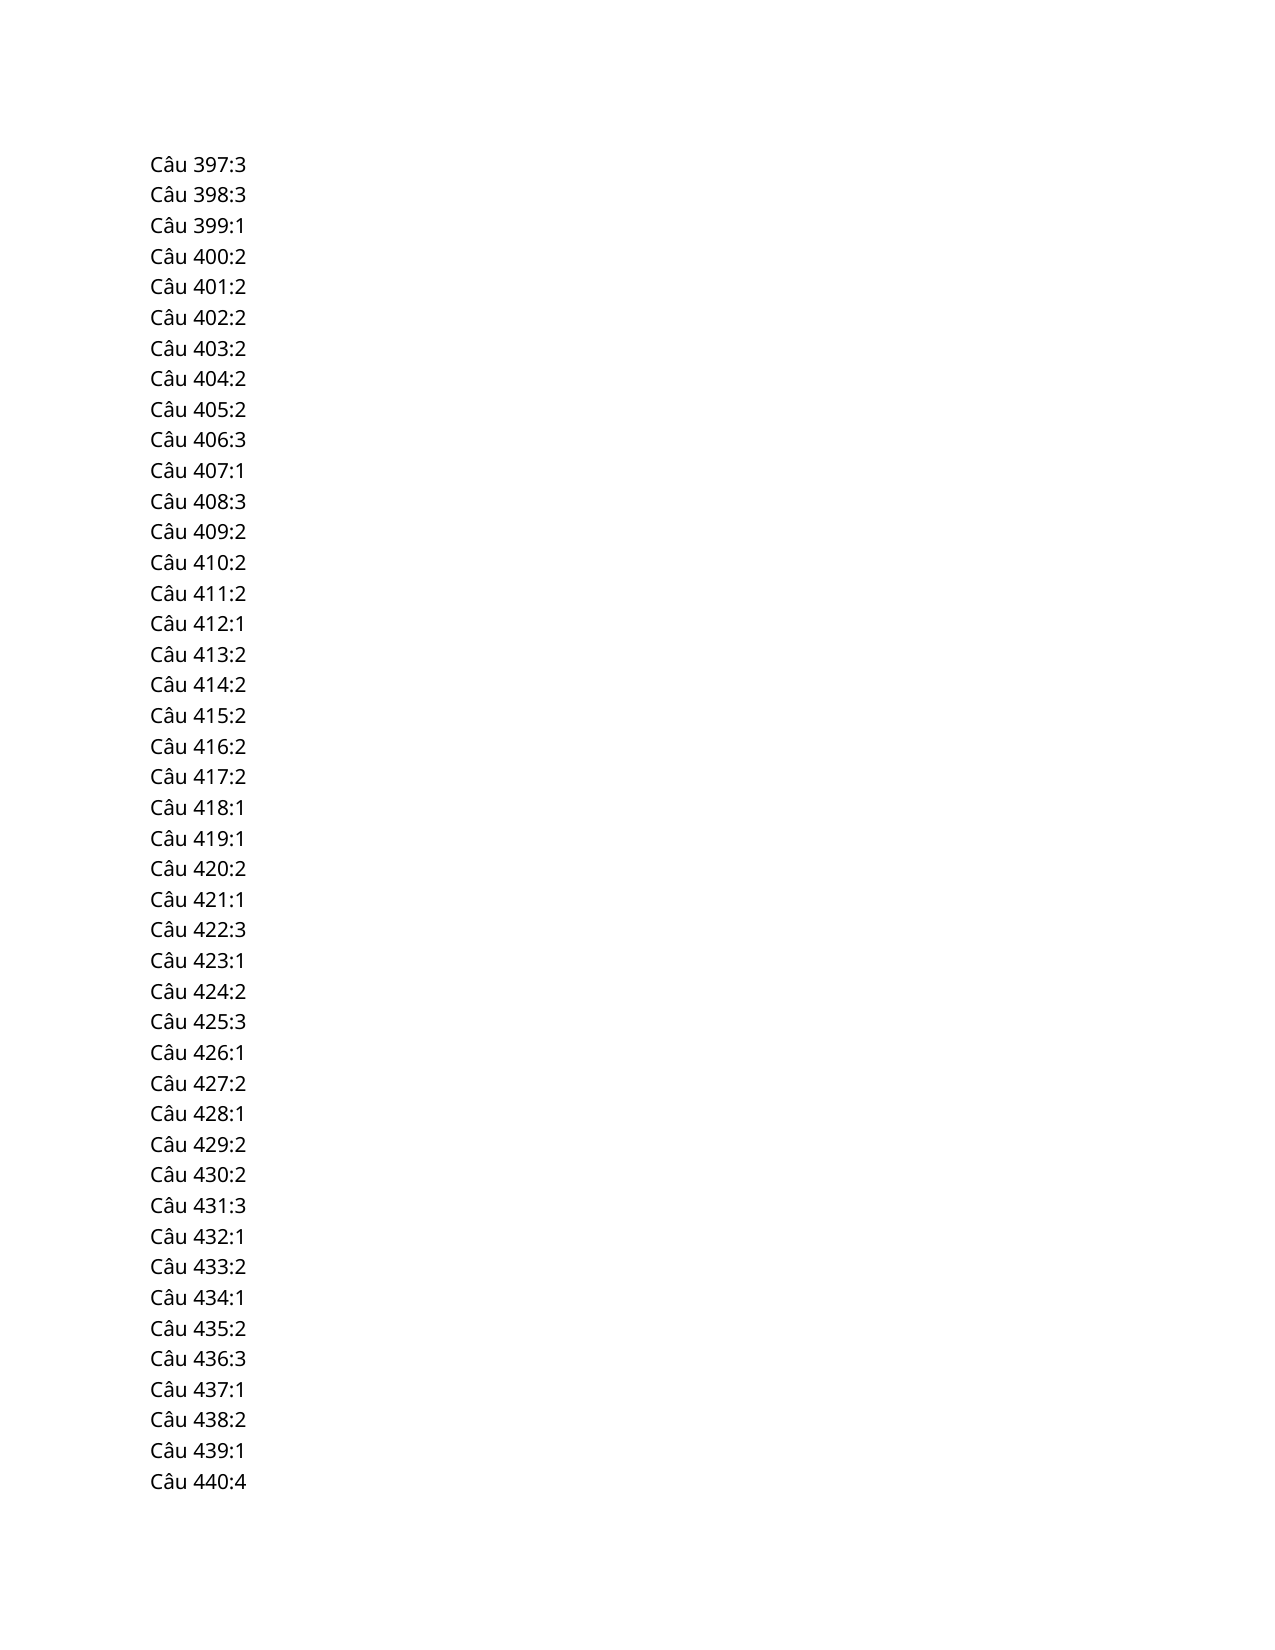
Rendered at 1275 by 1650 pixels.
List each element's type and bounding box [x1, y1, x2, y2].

text [150, 150, 1125, 1495]
